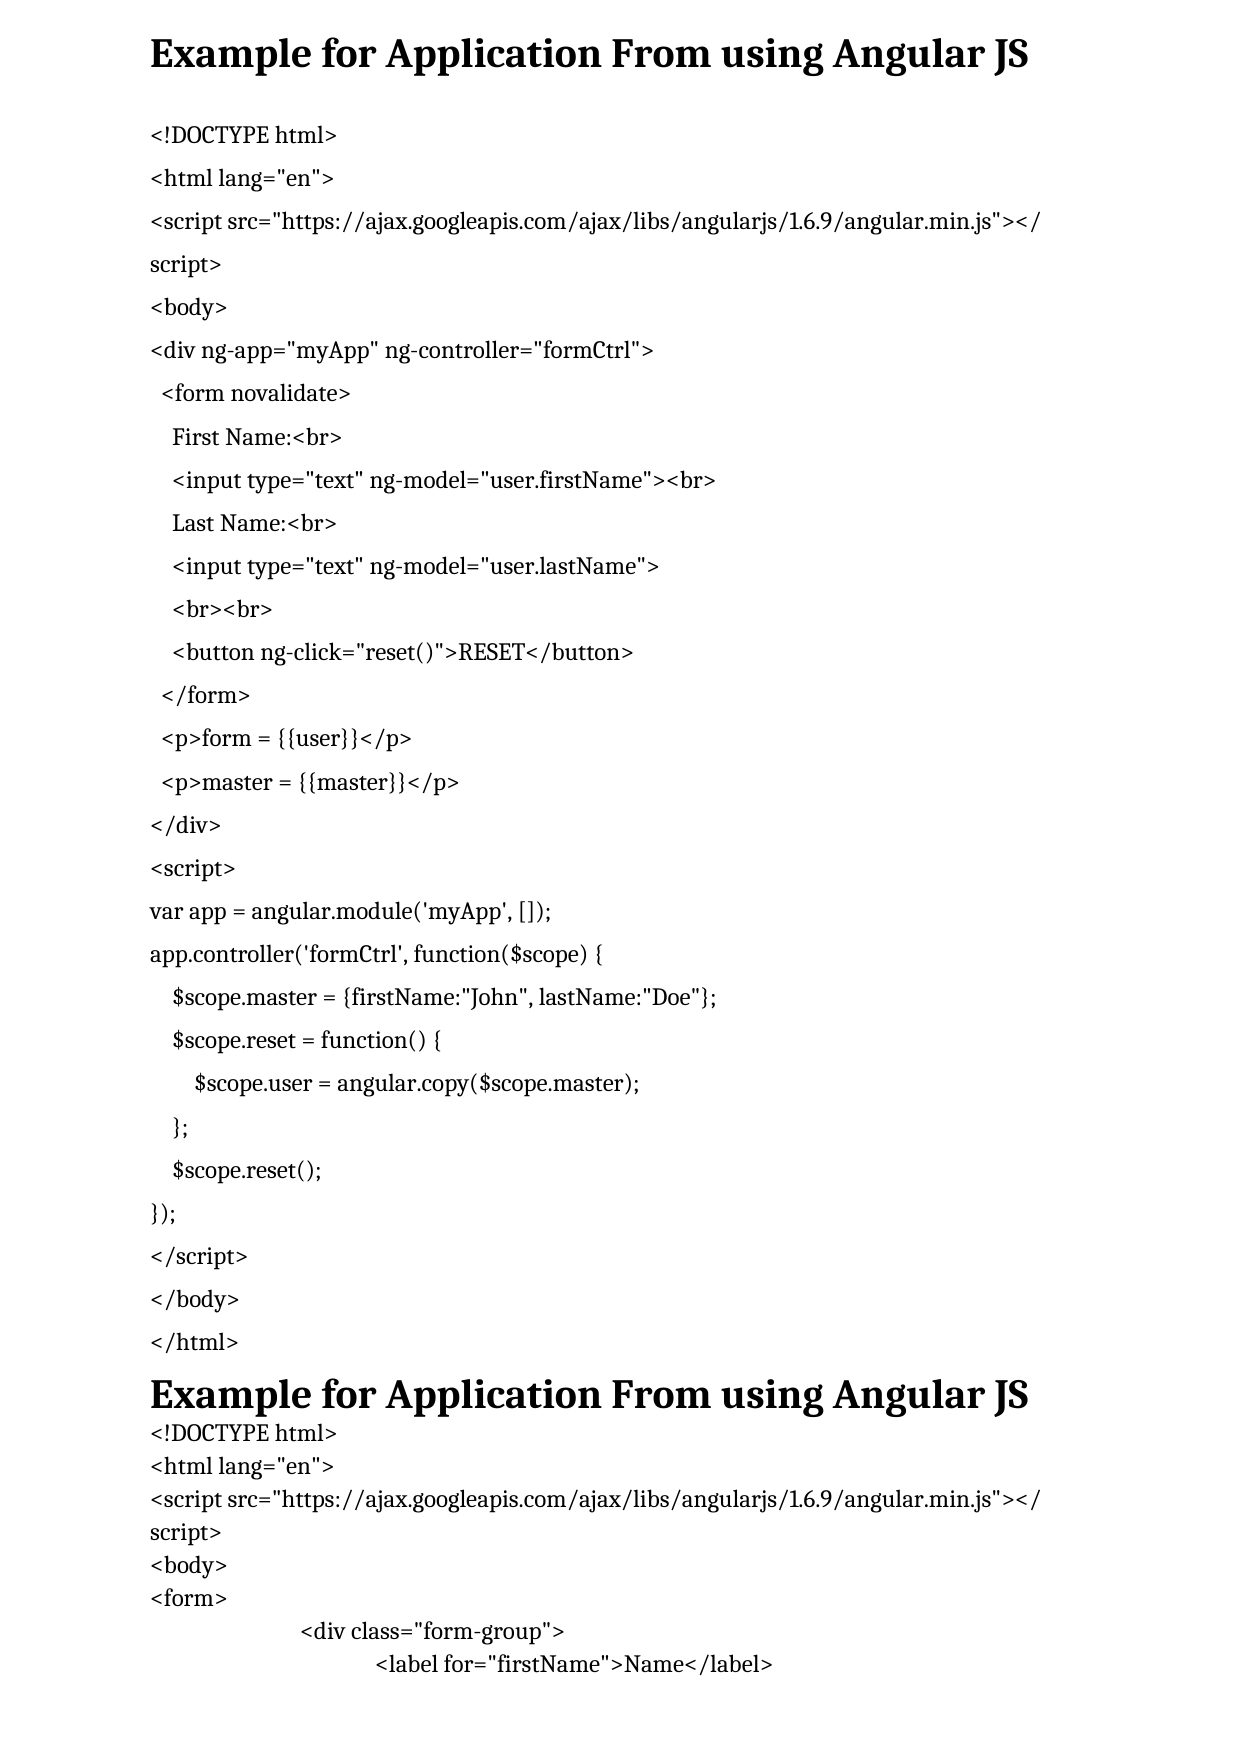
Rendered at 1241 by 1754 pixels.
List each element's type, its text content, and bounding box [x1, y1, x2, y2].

text <button ng-click="reset()">RESET</button> [150, 638, 1090, 667]
text $scope.reset = function() { [150, 1026, 1090, 1055]
text First Name:<br> [150, 422, 1090, 451]
text $scope.master = {firstName:"John", lastName:"Doe"}; [150, 983, 1090, 1012]
text }; [150, 1112, 1090, 1141]
text <label for="firstName">Name</label> [150, 1650, 1090, 1679]
text Last Name:<br> [150, 509, 1090, 537]
text $scope.user = angular.copy($scope.master); [150, 1069, 1090, 1098]
text }); [150, 1199, 1090, 1227]
text app.controller('formCtrl', function($scope) { [150, 940, 1090, 969]
text <input type="text" ng-model="user.firstName"><br> [150, 466, 1090, 494]
text </form> [150, 681, 1090, 710]
text </html> [150, 1328, 1090, 1357]
text <!DOCTYPE html> [150, 121, 1090, 149]
text <script src="https://ajax.googleapis.com/ajax/libs/angularjs/1.6.9/angular.min.js"></script> [150, 1485, 1090, 1547]
text var app = angular.module('myApp', []); [150, 897, 1090, 926]
text <!DOCTYPE html> [150, 1419, 1090, 1448]
text <p>form = {{user}}</p> [150, 724, 1090, 753]
text Example for Application From using Angular JS [150, 29, 1090, 77]
text <body> [150, 1551, 1090, 1580]
text <form> [150, 1584, 1090, 1613]
text <input type="text" ng-model="user.lastName"> [150, 552, 1090, 581]
text <script src="https://ajax.googleapis.com/ajax/libs/angularjs/1.6.9/angular.min.js"></script> [150, 207, 1090, 279]
text <br><br> [150, 595, 1090, 624]
text <div ng-app="myApp" ng-controller="formCtrl"> [150, 336, 1090, 365]
text <body> [150, 293, 1090, 322]
text <form novalidate> [150, 379, 1090, 408]
text <div class="form-group"> [150, 1617, 1090, 1646]
text <p>master = {{master}}</p> [150, 767, 1090, 796]
text <html lang="en"> [150, 164, 1090, 192]
text <script> [150, 854, 1090, 882]
text <html lang="en"> [150, 1452, 1090, 1481]
text </body> [150, 1285, 1090, 1314]
text $scope.reset(); [150, 1156, 1090, 1184]
text Example for Application From using Angular JS [150, 1371, 1090, 1419]
text </div> [150, 811, 1090, 839]
text </script> [150, 1242, 1090, 1271]
